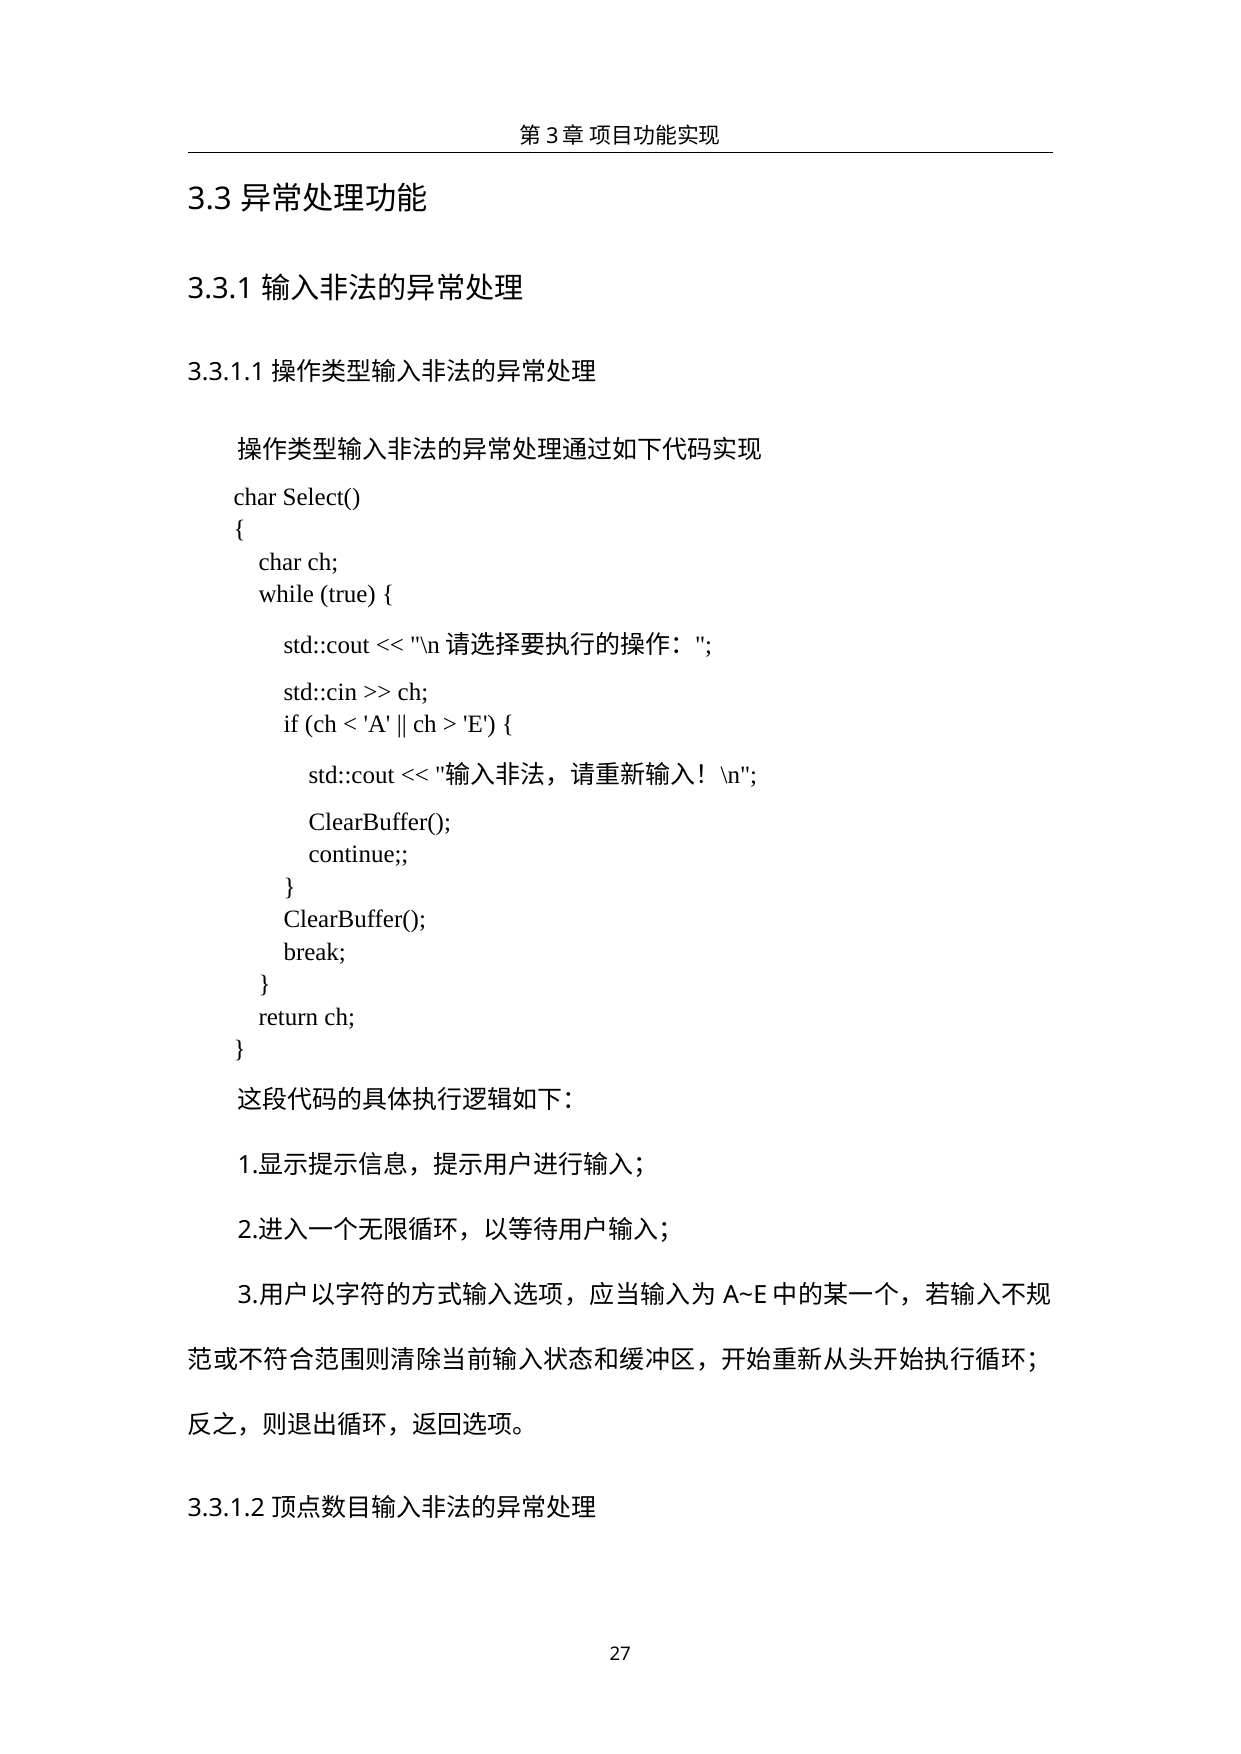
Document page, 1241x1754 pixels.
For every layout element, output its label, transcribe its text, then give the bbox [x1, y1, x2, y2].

text char Select() { char ch; while (true) { std::cout << "\n请选择要执行的操作："; std::cin >> ch; if (ch < 'A' || ch > 'E') { std::cout << "输入非法，请重新输入！\n"; ClearBuffer(); continue;; } ClearBuffer(); break; } return ch; } [233, 480, 1053, 1065]
text 3.3.1 输入非法的异常处理 [187, 253, 1053, 318]
text 操作类型输入非法的异常处理通过如下代码实现 [187, 415, 1053, 480]
text 3.3 异常处理功能 [187, 163, 1053, 228]
text 这段代码的具体执行逻辑如下： [187, 1065, 1053, 1130]
text 3.用户以字符的方式输入选项，应当输入为A~E中的某一个，若输入不规范或不符合范围则清除当前输入状态和缓冲区，开始重新从头开始执行循环；反之，则退出循环，返回选项。 [187, 1260, 1053, 1455]
text 2.进入一个无限循环，以等待用户输入； [187, 1195, 1053, 1260]
text 1.显示提示信息，提示用户进行输入； [187, 1130, 1053, 1195]
text 3.3.1.2 顶点数目输入非法的异常处理 [187, 1473, 1053, 1538]
text 3.3.1.1 操作类型输入非法的异常处理 [187, 337, 1053, 402]
